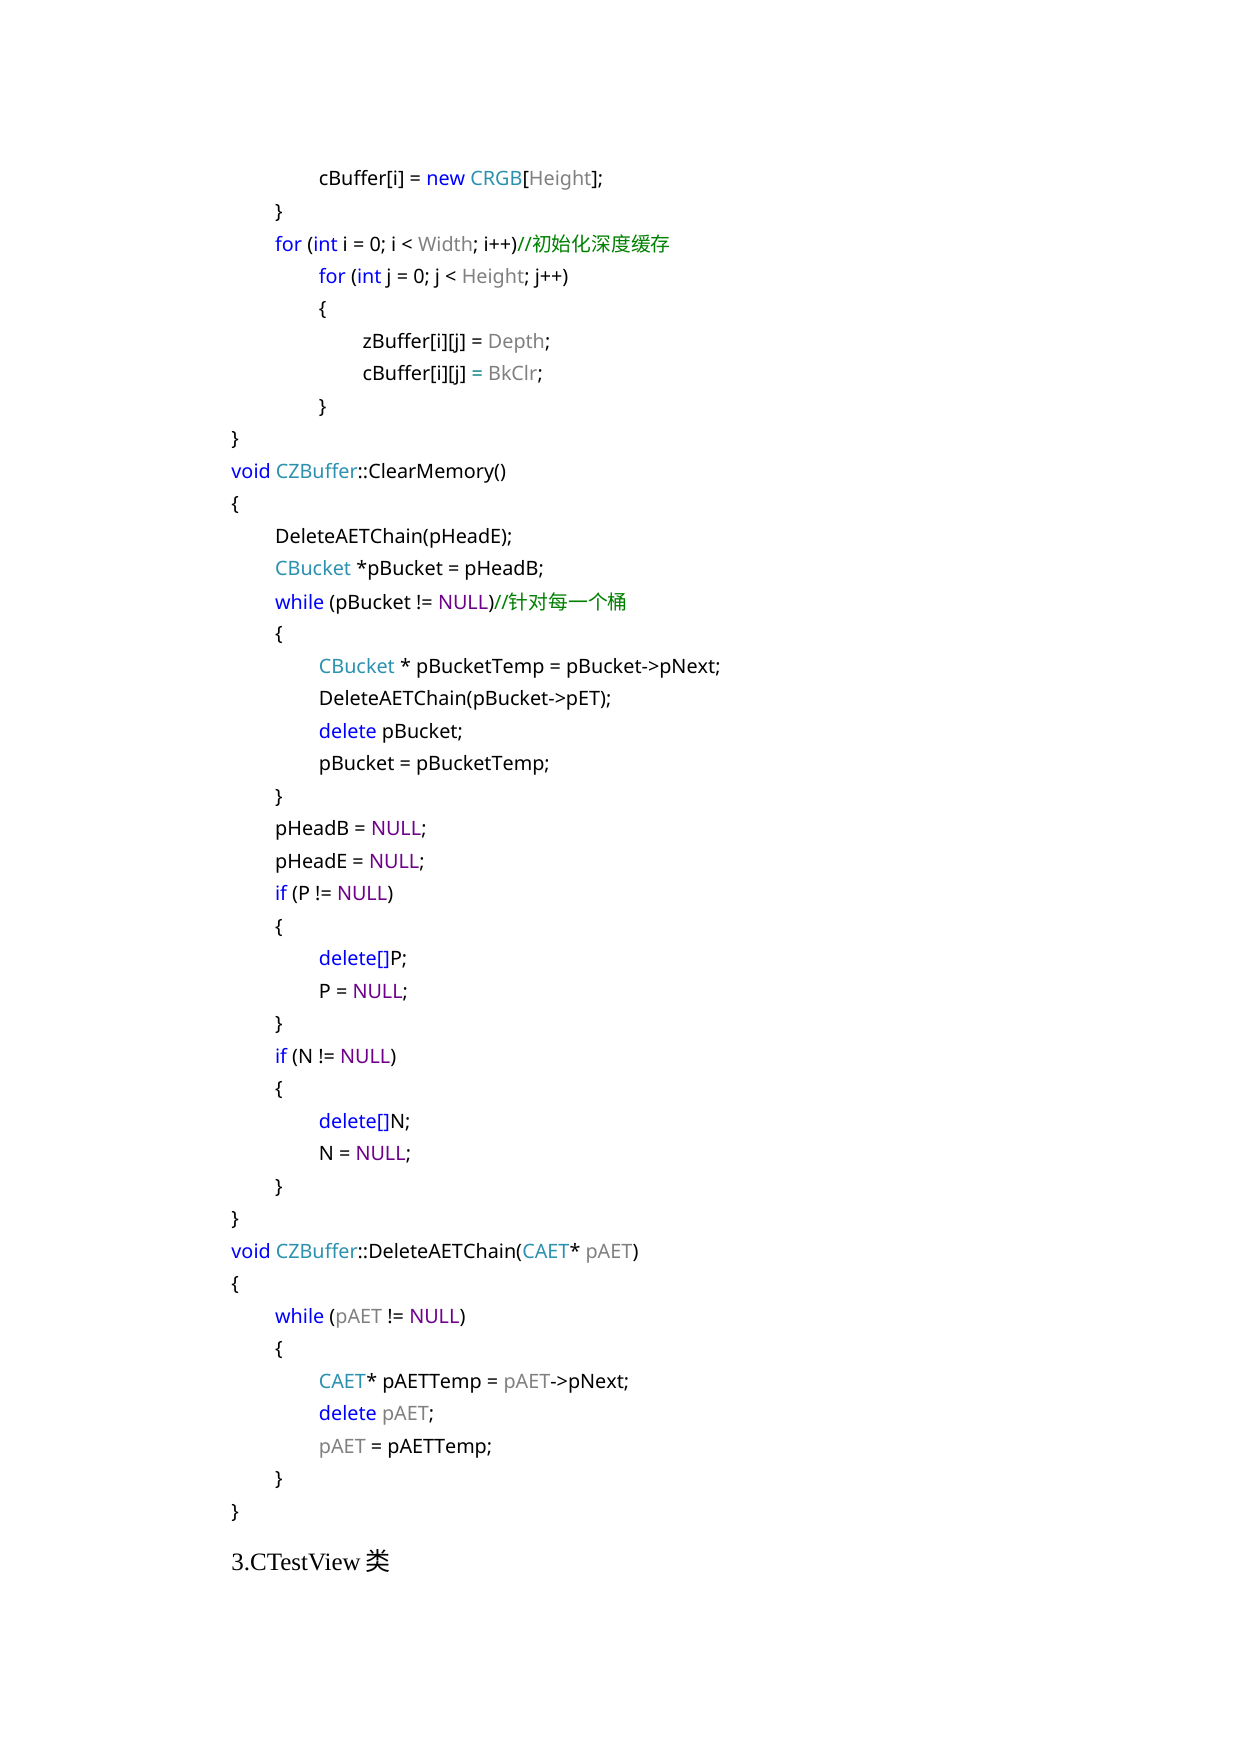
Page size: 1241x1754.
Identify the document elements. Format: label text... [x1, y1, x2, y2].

text zBuffer[i][j] = Depth; [231, 324, 1053, 357]
text delete pBucket; [231, 714, 1053, 747]
text pAET = pAETTemp; [231, 1429, 1053, 1462]
text cBuffer[i] = new CRGB[Height]; [231, 162, 1053, 194]
text { [231, 617, 1053, 649]
text cBuffer[i][j] = BkClr; [231, 357, 1053, 389]
text void CZBuffer::DeleteAETChain(CAET* pAET) [231, 1234, 1053, 1267]
text if (P != NULL) [231, 877, 1053, 909]
text for (int i = 0; i < Width; i++)//初始化深度缓存 [231, 227, 1053, 259]
text pHeadB = NULL; [231, 812, 1053, 844]
text for (int j = 0; j < Height; j++) [231, 259, 1053, 292]
text { [231, 1332, 1053, 1364]
text } [231, 779, 1053, 812]
text DeleteAETChain(pBucket->pET); [231, 682, 1053, 714]
text void CZBuffer::ClearMemory() [231, 454, 1053, 487]
text N = NULL; [231, 1137, 1053, 1169]
text if (N != NULL) [231, 1039, 1053, 1072]
text } [231, 1202, 1053, 1234]
text DeleteAETChain(pHeadE); [231, 519, 1053, 552]
text } [231, 1462, 1053, 1494]
text CAET* pAETTemp = pAET->pNext; [231, 1364, 1053, 1397]
text pHeadE = NULL; [231, 844, 1053, 877]
text delete[]N; [231, 1104, 1053, 1137]
text } [231, 1007, 1053, 1039]
text } [231, 422, 1053, 454]
text while (pBucket != NULL)//针对每一个桶 [231, 584, 1053, 617]
text P = NULL; [231, 974, 1053, 1007]
text { [231, 1267, 1053, 1299]
text pBucket = pBucketTemp; [231, 747, 1053, 779]
text } [231, 1169, 1053, 1202]
text } [187, 1494, 1053, 1527]
text while (pAET != NULL) [231, 1299, 1053, 1332]
text { [231, 909, 1053, 942]
text } [231, 194, 1053, 227]
text { [231, 487, 1053, 519]
text } [231, 389, 1053, 422]
text CBucket *pBucket = pHeadB; [231, 552, 1053, 584]
text 3.CTestView类 [231, 1527, 1053, 1592]
text CBucket * pBucketTemp = pBucket->pNext; [231, 649, 1053, 682]
text delete pAET; [231, 1397, 1053, 1429]
text { [231, 292, 1053, 324]
text { [231, 1072, 1053, 1104]
text delete[]P; [231, 942, 1053, 974]
